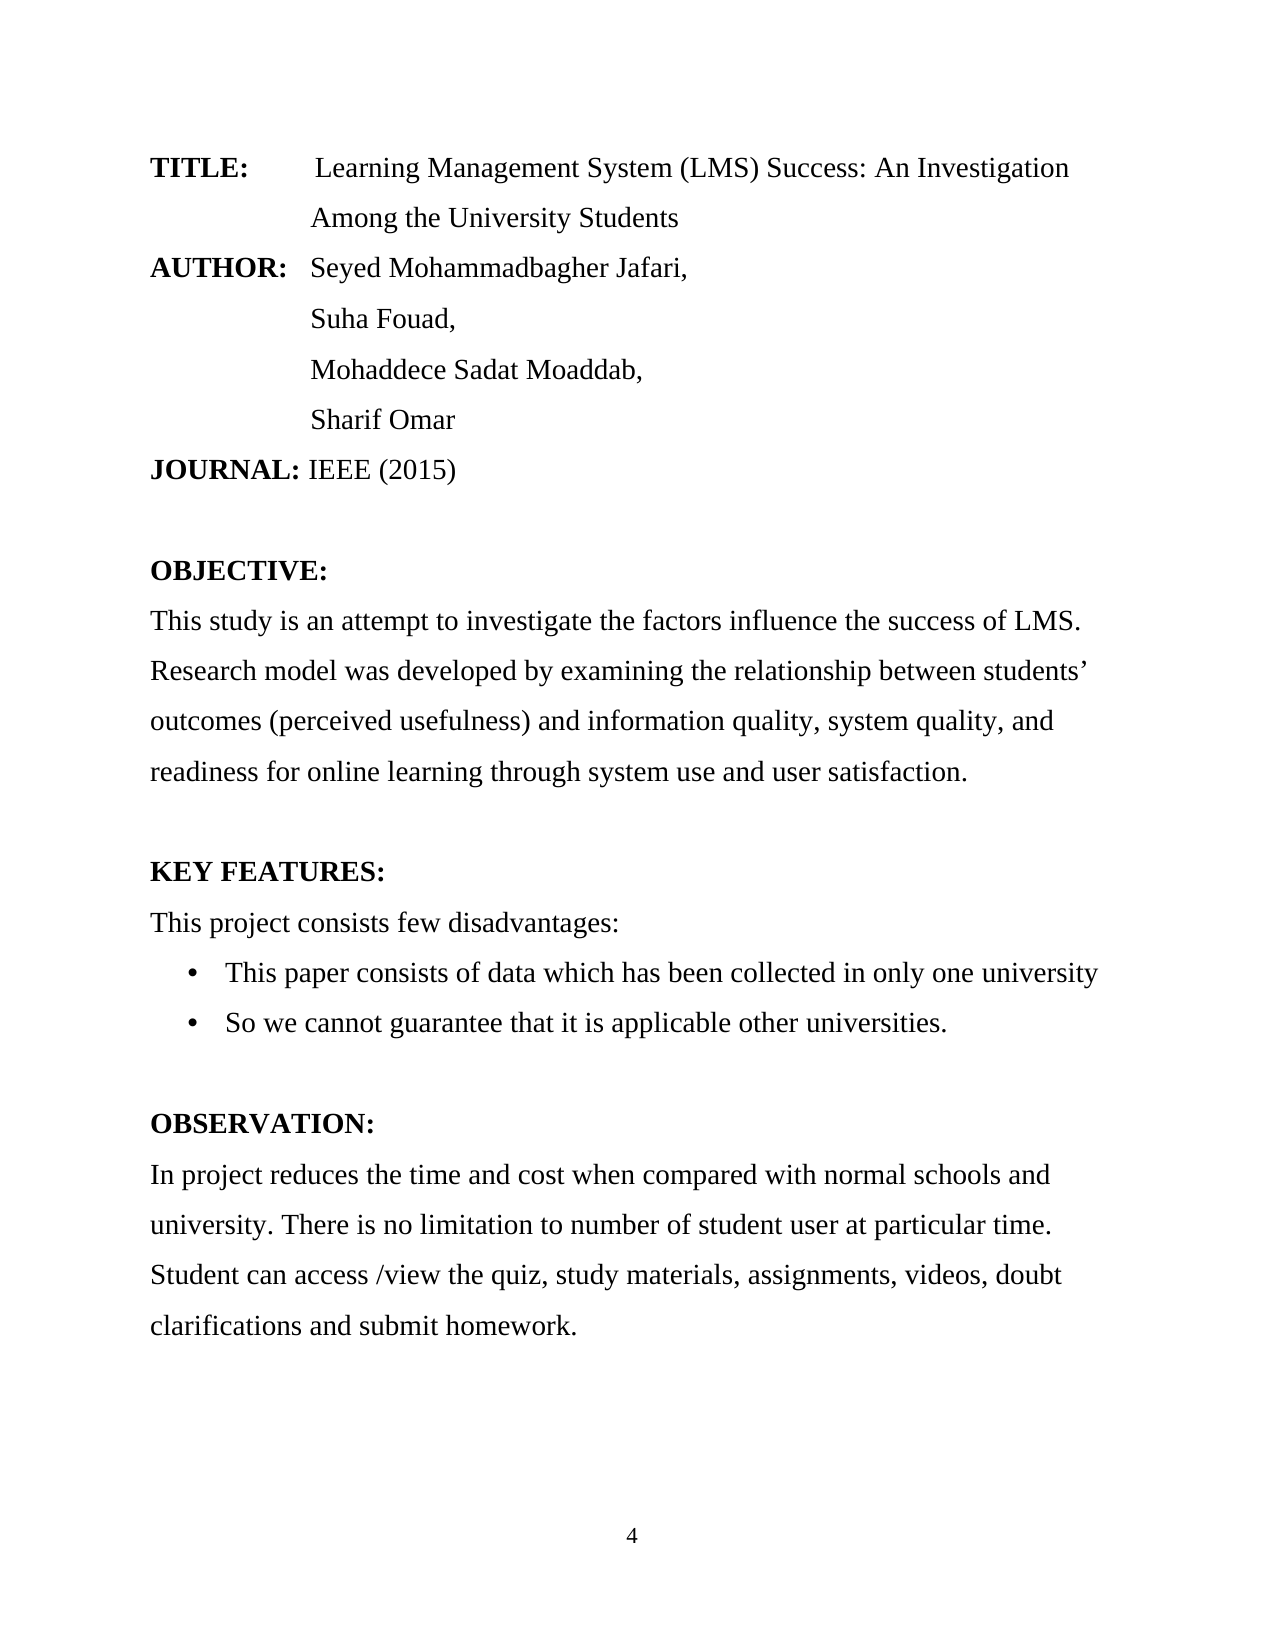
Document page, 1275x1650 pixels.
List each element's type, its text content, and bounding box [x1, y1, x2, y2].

text AUTHOR: Seyed Mohammadbagher Jafari, Suha Fouad, [150, 251, 688, 335]
text This project consists few disadvantages: [150, 905, 1227, 938]
subtitle OBSERVATION: [150, 1106, 1227, 1140]
text Mohaddece Sadat Moaddab, Sharif Omar [310, 352, 645, 436]
subtitle OBJECTIVE: [150, 553, 1227, 586]
list So we cannot guarantee that it is applicable other universities. [187, 1006, 1227, 1039]
text This study is an attempt to investigate the factors influence the success of LMS. Research model was developed by examining the relationship between students’ outcomes (perceived usefulness) and information quality, system quality, and readiness for online learning through system use and user satisfaction. [150, 603, 1113, 787]
subtitle KEY FEATURES: [150, 854, 1227, 888]
list This paper consists of data which has been collected in only one university [187, 955, 1227, 989]
text TITLE: Learning Management System (LMS) Success: An Investigation Among the University Students [150, 150, 1070, 234]
text In project reduces the time and cost when compared with normal schools and university. There is no limitation to number of student user at particular time. Student can access /view the quiz, study materials, assignments, videos, doubt clarifications and submit homework. [150, 1157, 1113, 1341]
text JOURNAL: IEEE (2015) [150, 452, 1227, 486]
